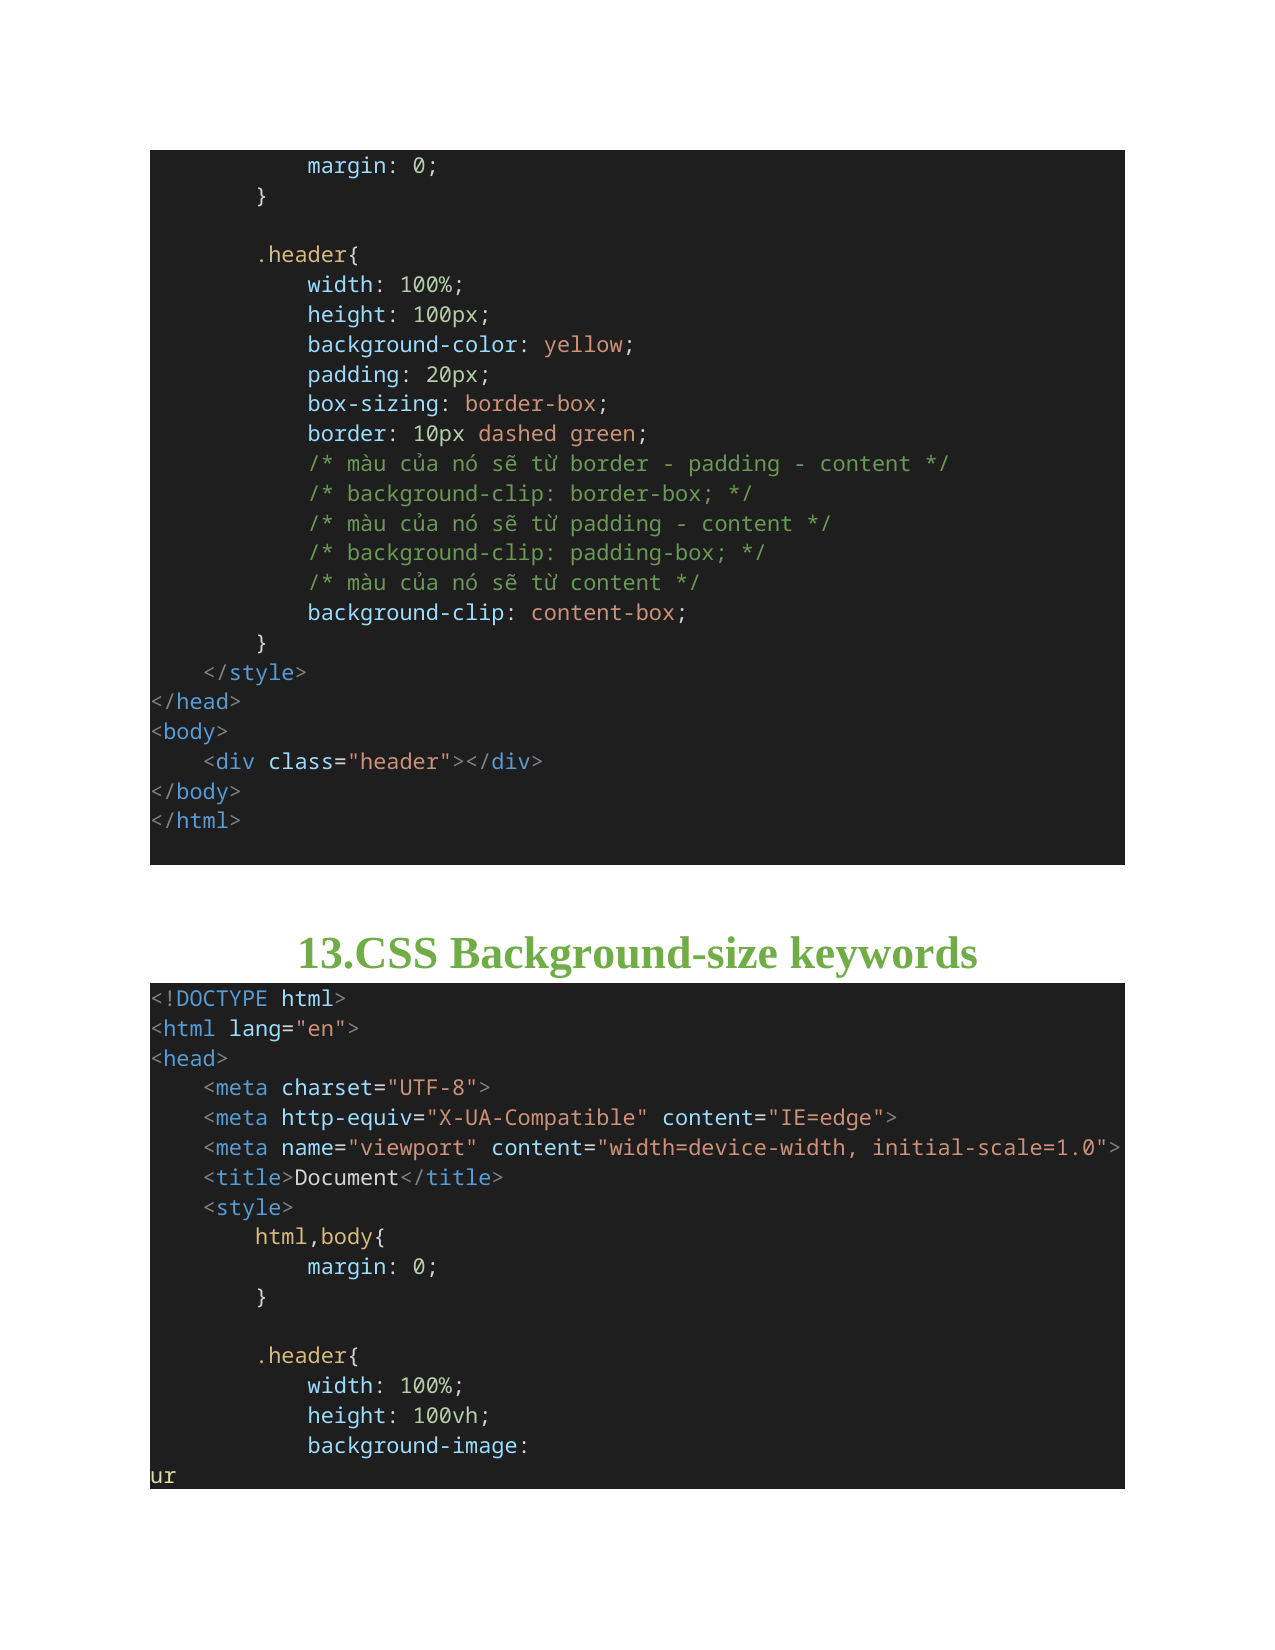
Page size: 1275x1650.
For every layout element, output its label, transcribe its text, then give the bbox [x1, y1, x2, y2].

text /* màu của nó sẽ từ content */ [150, 567, 1125, 597]
text margin: 0; [150, 150, 1125, 180]
text <html lang="en"> [150, 1013, 1125, 1043]
text height: 100vh; [150, 1400, 1125, 1430]
text </body> [150, 776, 1125, 805]
text width: 100%; [150, 269, 1125, 299]
text /* màu của nó sẽ từ padding - content */ [150, 507, 1125, 537]
text <head> [150, 1043, 1125, 1072]
text <meta http-equiv="X-UA-Compatible" content="IE=edge"> [150, 1102, 1125, 1132]
text .header{ [150, 239, 1125, 269]
text background-clip: content-box; [150, 597, 1125, 627]
text html,body{ [150, 1221, 1125, 1251]
text height: 100px; [150, 299, 1125, 329]
text border: 10px dashed green; [150, 418, 1125, 448]
text <!DOCTYPE html> [150, 983, 1125, 1013]
text </html> [150, 805, 1125, 835]
text } [150, 180, 1125, 209]
text padding: 20px; [150, 358, 1125, 388]
text width: 100%; [150, 1370, 1125, 1400]
text box-sizing: border-box; [150, 388, 1125, 418]
text /* background-clip: padding-box; */ [150, 537, 1125, 567]
text </style> [150, 656, 1125, 686]
text <style> [150, 1192, 1125, 1221]
text <div class="header"></div> [150, 746, 1125, 776]
text /* màu của nó sẽ từ border - padding - content */ [150, 448, 1125, 478]
text <meta name="viewport" content="width=device-width, initial-scale=1.0"> [150, 1132, 1125, 1162]
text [150, 1430, 1125, 1489]
text } [150, 1281, 1125, 1311]
text <meta charset="UTF-8"> [150, 1072, 1125, 1102]
text background-color: yellow; [150, 329, 1125, 358]
subtitle 13.CSS Background-size keywords [150, 926, 1125, 979]
text .header{ [150, 1341, 1125, 1370]
text /* background-clip: border-box; */ [150, 478, 1125, 507]
text </head> [150, 686, 1125, 716]
text <title>Document</title> [150, 1162, 1125, 1192]
text margin: 0; [150, 1251, 1125, 1281]
text } [150, 627, 1125, 656]
text <body> [150, 716, 1125, 746]
